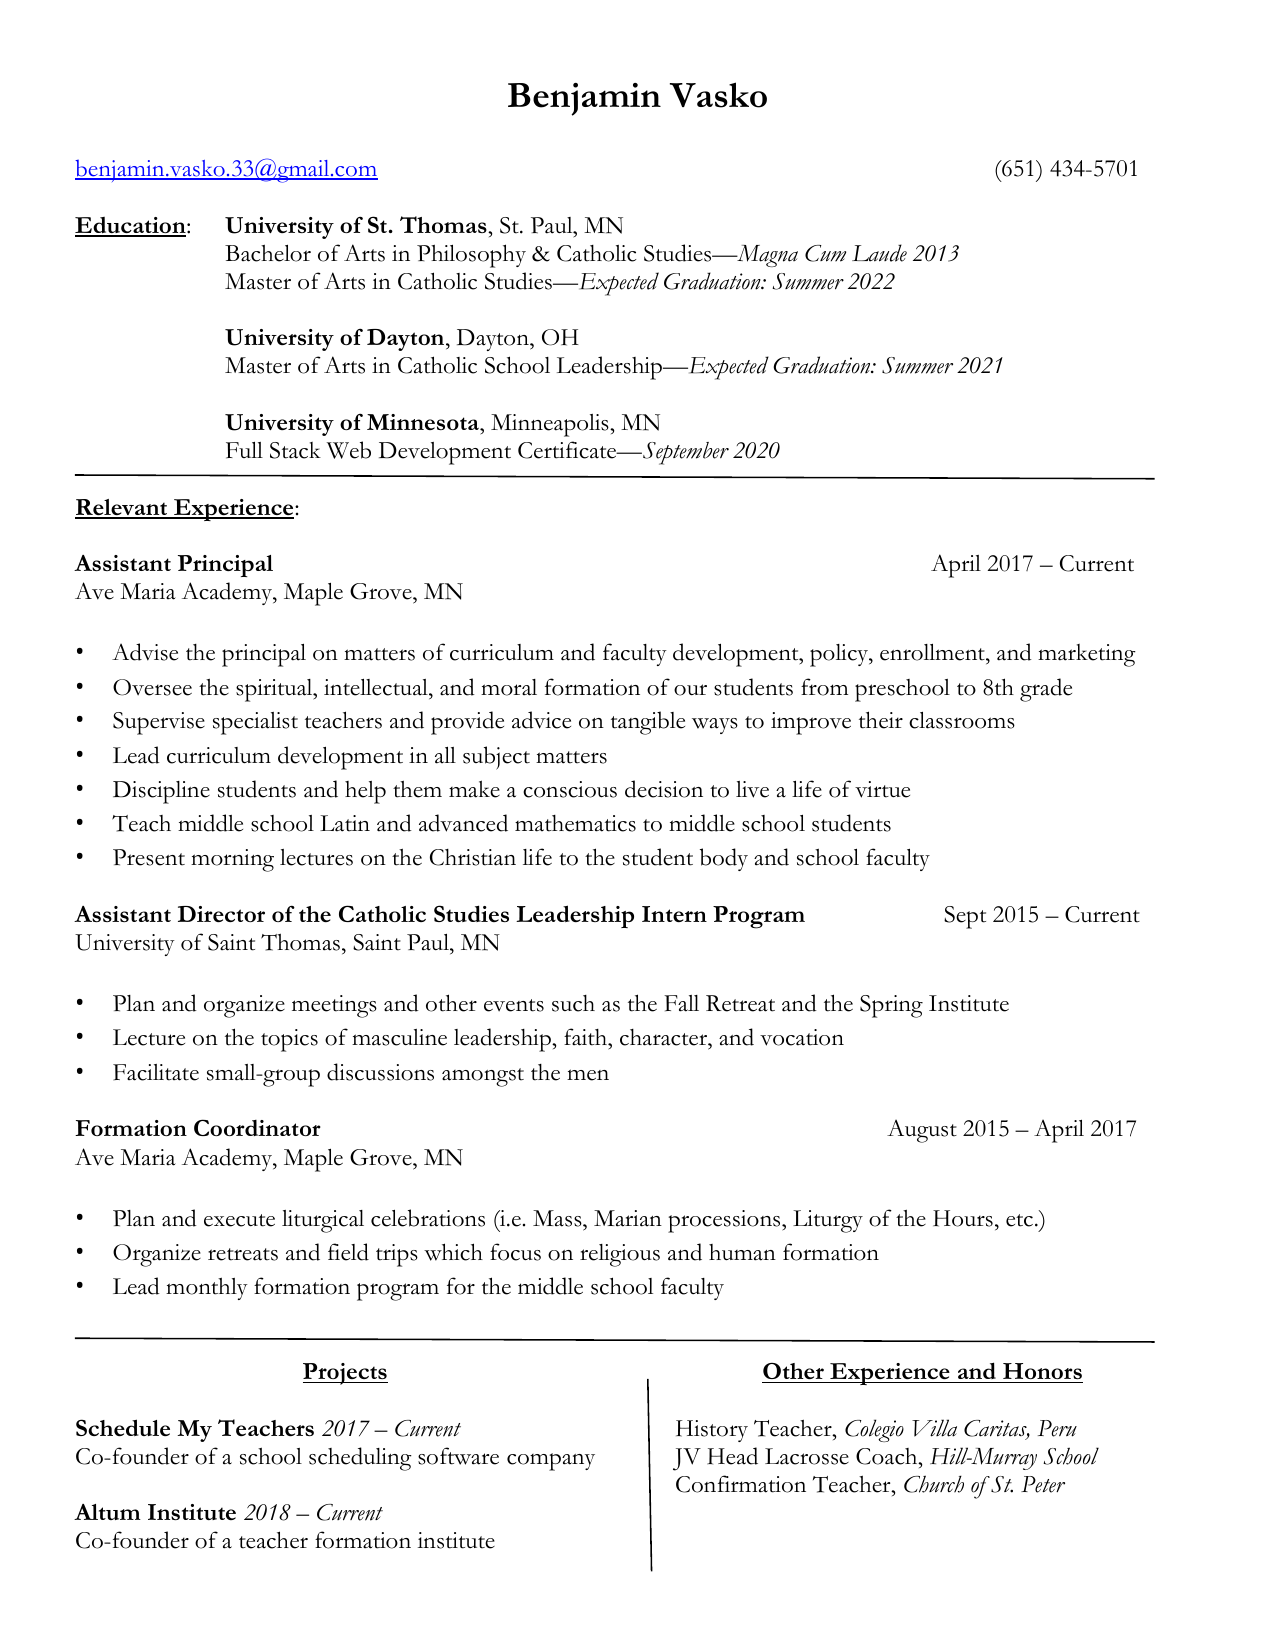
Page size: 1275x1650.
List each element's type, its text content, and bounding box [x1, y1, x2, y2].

text Assistant Director of the Catholic Studies Leadership Intern Program Sept 2015 – Current [75, 901, 1200, 929]
text Other Experience and Honors [675, 1358, 1170, 1386]
text Master of Arts in Catholic Studies—Expected Graduation: Summer 2022 [75, 268, 1200, 296]
text Ave Maria Academy, Maple Grove, MN [75, 578, 1200, 606]
list Teach middle school Latin and advanced mathematics to middle school students [75, 804, 1200, 838]
text JV Head Lacrosse Coach, Hill-Murray School [675, 1442, 1200, 1471]
text Benjamin Vasko [75, 75, 1200, 117]
text Schedule My Teachers 2017 – Current [75, 1414, 497, 1442]
text University of Minnesota, Minneapolis, MN [150, 408, 1200, 437]
text Formation Coordinator August 2015 – April 2017 [75, 1115, 1200, 1143]
list Supervise specialist teachers and provide advice on tangible ways to improve their classrooms [75, 702, 1200, 736]
text Co-founder of a teacher formation institute [75, 1527, 600, 1555]
text Ave Maria Academy, Maple Grove, MN [75, 1143, 1200, 1172]
list Organize retreats and field trips which focus on religious and human formation [75, 1234, 1200, 1268]
text Master of Arts in Catholic School Leadership—Expected Graduation: Summer 2021 [75, 352, 1200, 380]
list Facilitate small-group discussions amongst the men [75, 1053, 1097, 1087]
list Lecture on the topics of masculine leadership, faith, character, and vocation [75, 1019, 1097, 1053]
text benjamin.vasko.33@gmail.com (651) 434-5701 [75, 155, 1200, 183]
text University of Saint Thomas, Saint Paul, MN [75, 929, 1097, 957]
text Projects [75, 1358, 615, 1386]
list Plan and execute liturgical celebrations (i.e. Mass, Marian processions, Liturgy of the Hours, etc.) [75, 1200, 1200, 1234]
text Assistant Principal April 2017 – Current [75, 550, 1200, 578]
list Plan and organize meetings and other events such as the Fall Retreat and the Spring Institute [75, 985, 1097, 1019]
list Lead curriculum development in all subject matters [75, 736, 1200, 770]
list Present morning lectures on the Christian life to the student body and school faculty [75, 838, 1200, 872]
text Relevant Experience: [75, 493, 1200, 522]
text Co-founder of a school scheduling software company [75, 1442, 600, 1471]
text History Teacher, Colegio Villa Caritas, Peru [675, 1414, 1200, 1442]
text Full Stack Web Development Certificate—September 2020 [150, 437, 1200, 465]
text Bachelor of Arts in Philosophy & Catholic Studies—Magna Cum Laude 2013 [75, 240, 1200, 268]
text Education: University of St. Thomas, St. Paul, MN [75, 212, 1200, 240]
text Confirmation Teacher, Church of St. Peter [675, 1471, 1200, 1499]
list Discipline students and help them make a conscious decision to live a life of virtue [75, 770, 1200, 804]
list Lead monthly formation program for the middle school faculty [75, 1268, 1200, 1302]
list Advise the principal on matters of curriculum and faculty development, policy, enrollment, and marketing [75, 634, 1200, 668]
list Oversee the spiritual, intellectual, and moral formation of our students from preschool to 8th grade [75, 668, 1200, 702]
text University of Dayton, Dayton, OH [75, 324, 1200, 352]
text Altum Institute 2018 – Current [75, 1499, 600, 1527]
